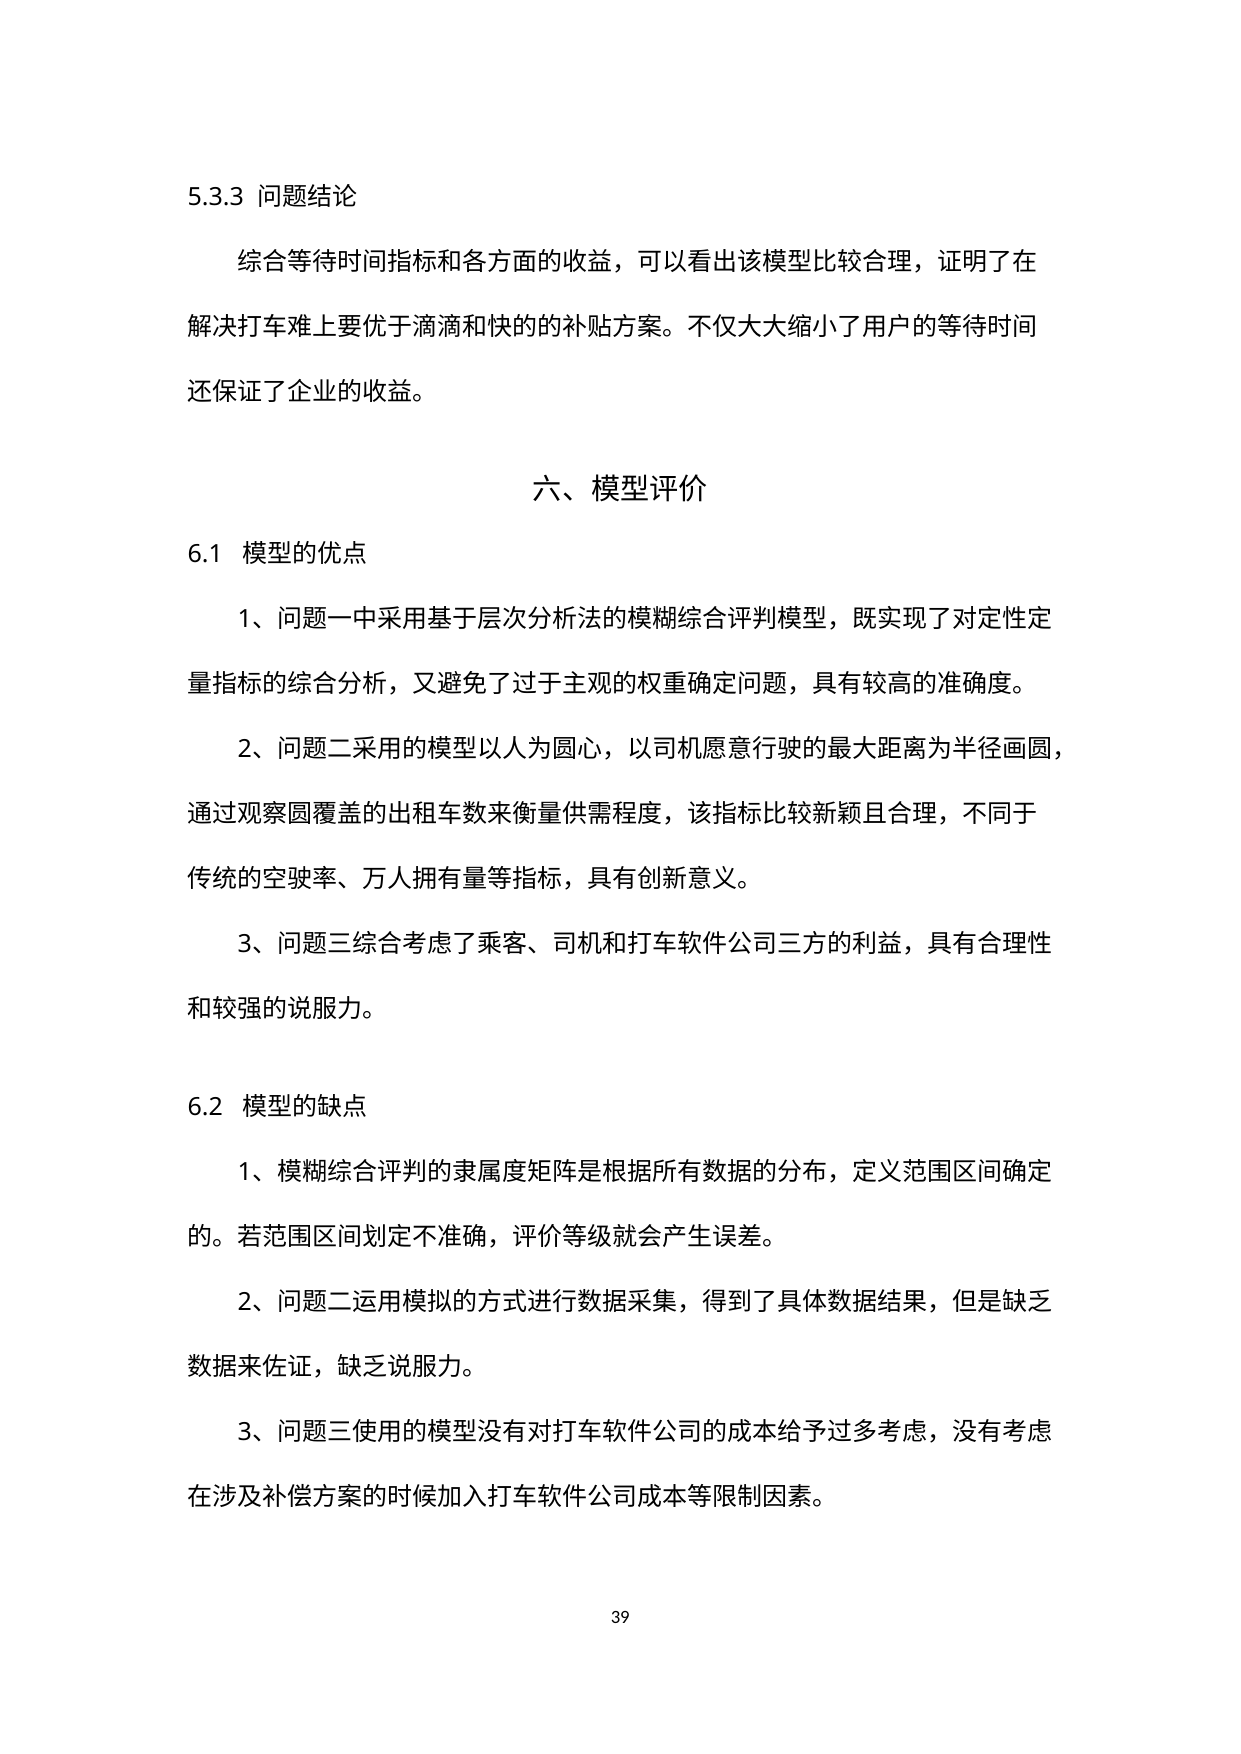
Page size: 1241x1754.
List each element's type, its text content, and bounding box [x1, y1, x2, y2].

text 六、模型评价 [187, 454, 1053, 519]
text 1、问题一中采用基于层次分析法的模糊综合评判模型，既实现了对定性定量指标的综合分析，又避免了过于主观的权重确定问题，具有较高的准确度。 [187, 584, 1053, 714]
text 2、问题二运用模拟的方式进行数据采集，得到了具体数据结果，但是缺乏数据来佐证，缺乏说服力。 [187, 1267, 1053, 1397]
text 综合等待时间指标和各方面的收益，可以看出该模型比较合理，证明了在解决打车难上要优于滴滴和快的的补贴方案。不仅大大缩小了用户的等待时间还保证了企业的收益。 [187, 227, 1053, 422]
text 3、问题三综合考虑了乘客、司机和打车软件公司三方的利益，具有合理性和较强的说服力。 [187, 909, 1053, 1039]
text 6.2 模型的缺点 [187, 1072, 1053, 1137]
text 3、问题三使用的模型没有对打车软件公司的成本给予过多考虑，没有考虑在涉及补偿方案的时候加入打车软件公司成本等限制因素。 [187, 1397, 1053, 1527]
text 2、问题二采用的模型以人为圆心，以司机愿意行驶的最大距离为半径画圆，通过观察圆覆盖的出租车数来衡量供需程度，该指标比较新颖且合理，不同于传统的空驶率、万人拥有量等指标，具有创新意义。 [187, 714, 1053, 909]
text 1、模糊综合评判的隶属度矩阵是根据所有数据的分布，定义范围区间确定的。若范围区间划定不准确，评价等级就会产生误差。 [187, 1137, 1053, 1267]
text 5.3.3 问题结论 [187, 162, 1053, 227]
text 6.1 模型的优点 [187, 519, 1053, 584]
